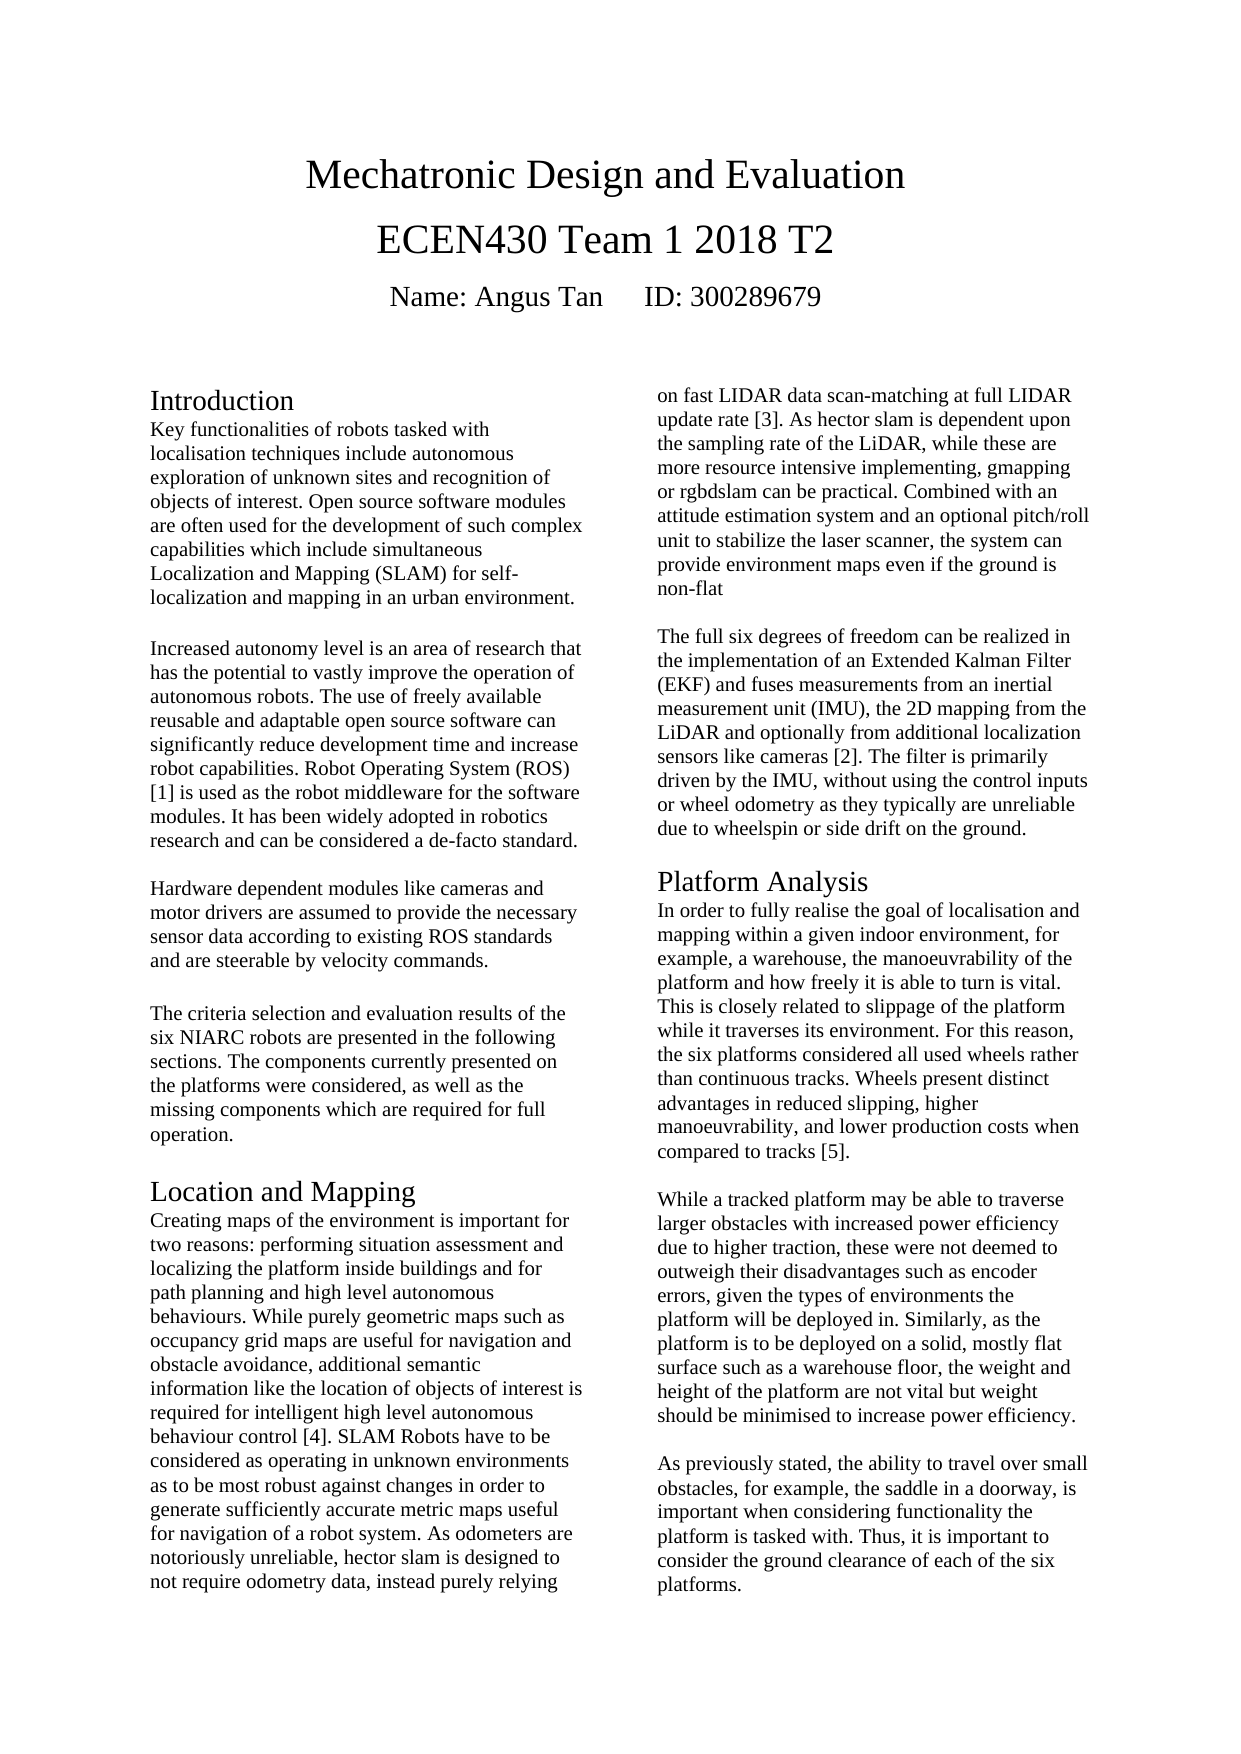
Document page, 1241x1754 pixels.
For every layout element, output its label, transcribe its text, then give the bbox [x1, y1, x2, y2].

text As previously stated, the ability to travel over small obstacles, for example, the saddle in a doorway, is important when considering functionality the platform is tasked with. Thus, it is important to consider the ground clearance of each of the six platforms. [657, 1451, 1090, 1596]
text The criteria selection and evaluation results of the six NIARC robots are presented in the following sections. The components currently presented on the platforms were considered, as well as the missing components which are required for full operation. [150, 1001, 583, 1146]
text ECEN430 Team 1 2018 T2 [120, 214, 1090, 262]
text Creating maps of the environment is important for two reasons: performing situation assessment and localizing the platform inside buildings and for path planning and high level autonomous behaviours. While purely geometric maps such as occupancy grid maps are useful for navigation and obstacle avoidance, additional semantic information like the location of objects of interest is required for intelligent high level autonomous behaviour control [4]. SLAM Robots have to be considered as operating in unknown environments as to be most robust against changes in order to generate sufficiently accurate metric maps useful for navigation of a robot system. As odometers are notoriously unreliable, hector slam is designed to not require odometry data, instead purely relying on fast LIDAR data scan-matching at full LIDAR update rate [3]. As hector slam is dependent upon the sampling rate of the LiDAR, while these are more resource intensive implementing, gmapping or rgbdslam can be practical. Combined with an attitude estimation system and an optional pitch/roll unit to stabilize the laser scanner, the system can provide environment maps even if the ground is non-flat [150, 1208, 583, 1593]
text In order to fully realise the goal of localisation and mapping within a given indoor environment, for example, a warehouse, the manoeuvrability of the platform and how freely it is able to turn is vital. This is closely related to slippage of the platform while it traverses its environment. For this reason, the six platforms considered all used wheels rather than continuous tracks. Wheels present distinct advantages in reduced slipping, higher manoeuvrability, and lower production costs when compared to tracks [5]. [657, 898, 1090, 1163]
text Location and Mapping [150, 1174, 583, 1208]
text Creating maps of the environment is important for two reasons: performing situation assessment and localizing the platform inside buildings and for path planning and high level autonomous behaviours. While purely geometric maps such as occupancy grid maps are useful for navigation and obstacle avoidance, additional semantic information like the location of objects of interest is required for intelligent high level autonomous behaviour control [4]. SLAM Robots have to be considered as operating in unknown environments as to be most robust against changes in order to generate sufficiently accurate metric maps useful for navigation of a robot system. As odometers are notoriously unreliable, hector slam is designed to not require odometry data, instead purely relying on fast LIDAR data scan-matching at full LIDAR update rate [3]. As hector slam is dependent upon the sampling rate of the LiDAR, while these are more resource intensive implementing, gmapping or rgbdslam can be practical. Combined with an attitude estimation system and an optional pitch/roll unit to stabilize the laser scanner, the system can provide environment maps even if the ground is non-flat [657, 383, 1090, 600]
text Platform Analysis [657, 864, 1090, 898]
text Increased autonomy level is an area of research that has the potential to vastly improve the operation of autonomous robots. The use of freely available reusable and adaptable open source software can significantly reduce development time and increase robot capabilities. Robot Operating System (ROS) [1] is used as the robot middleware for the software modules. It has been widely adopted in robotics research and can be considered a de-facto standard. [150, 636, 583, 852]
text Key functionalities of robots tasked with localisation techniques include autonomous exploration of unknown sites and recognition of objects of interest. Open source software modules are often used for the development of such complex capabilities which include simultaneous Localization and Mapping (SLAM) for self-localization and mapping in an urban environment. [150, 417, 583, 609]
text The full six degrees of freedom can be realized in the implementation of an Extended Kalman Filter (EKF) and fuses measurements from an inertial measurement unit (IMU), the 2D mapping from the LiDAR and optionally from additional localization sensors like cameras [2]. The filter is primarily driven by the IMU, without using the control inputs or wheel odometry as they typically are unreliable due to wheelspin or side drift on the ground. [657, 624, 1090, 840]
text Mechatronic Design and Evaluation [120, 150, 1090, 198]
text Name: Angus Tan ID: 300289679 [120, 279, 1090, 313]
text Introduction [150, 383, 583, 417]
text While a tracked platform may be able to traverse larger obstacles with increased power efficiency due to higher traction, these were not deemed to outweigh their disadvantages such as encoder errors, given the types of environments the platform will be deployed in. Similarly, as the platform is to be deployed on a solid, mostly flat surface such as a warehouse floor, the weight and height of the platform are not vital but weight should be minimised to increase power efficiency. [657, 1187, 1090, 1427]
text Hardware dependent modules like cameras and motor drivers are assumed to provide the necessary sensor data according to existing ROS standards and are steerable by velocity commands. [150, 876, 583, 972]
